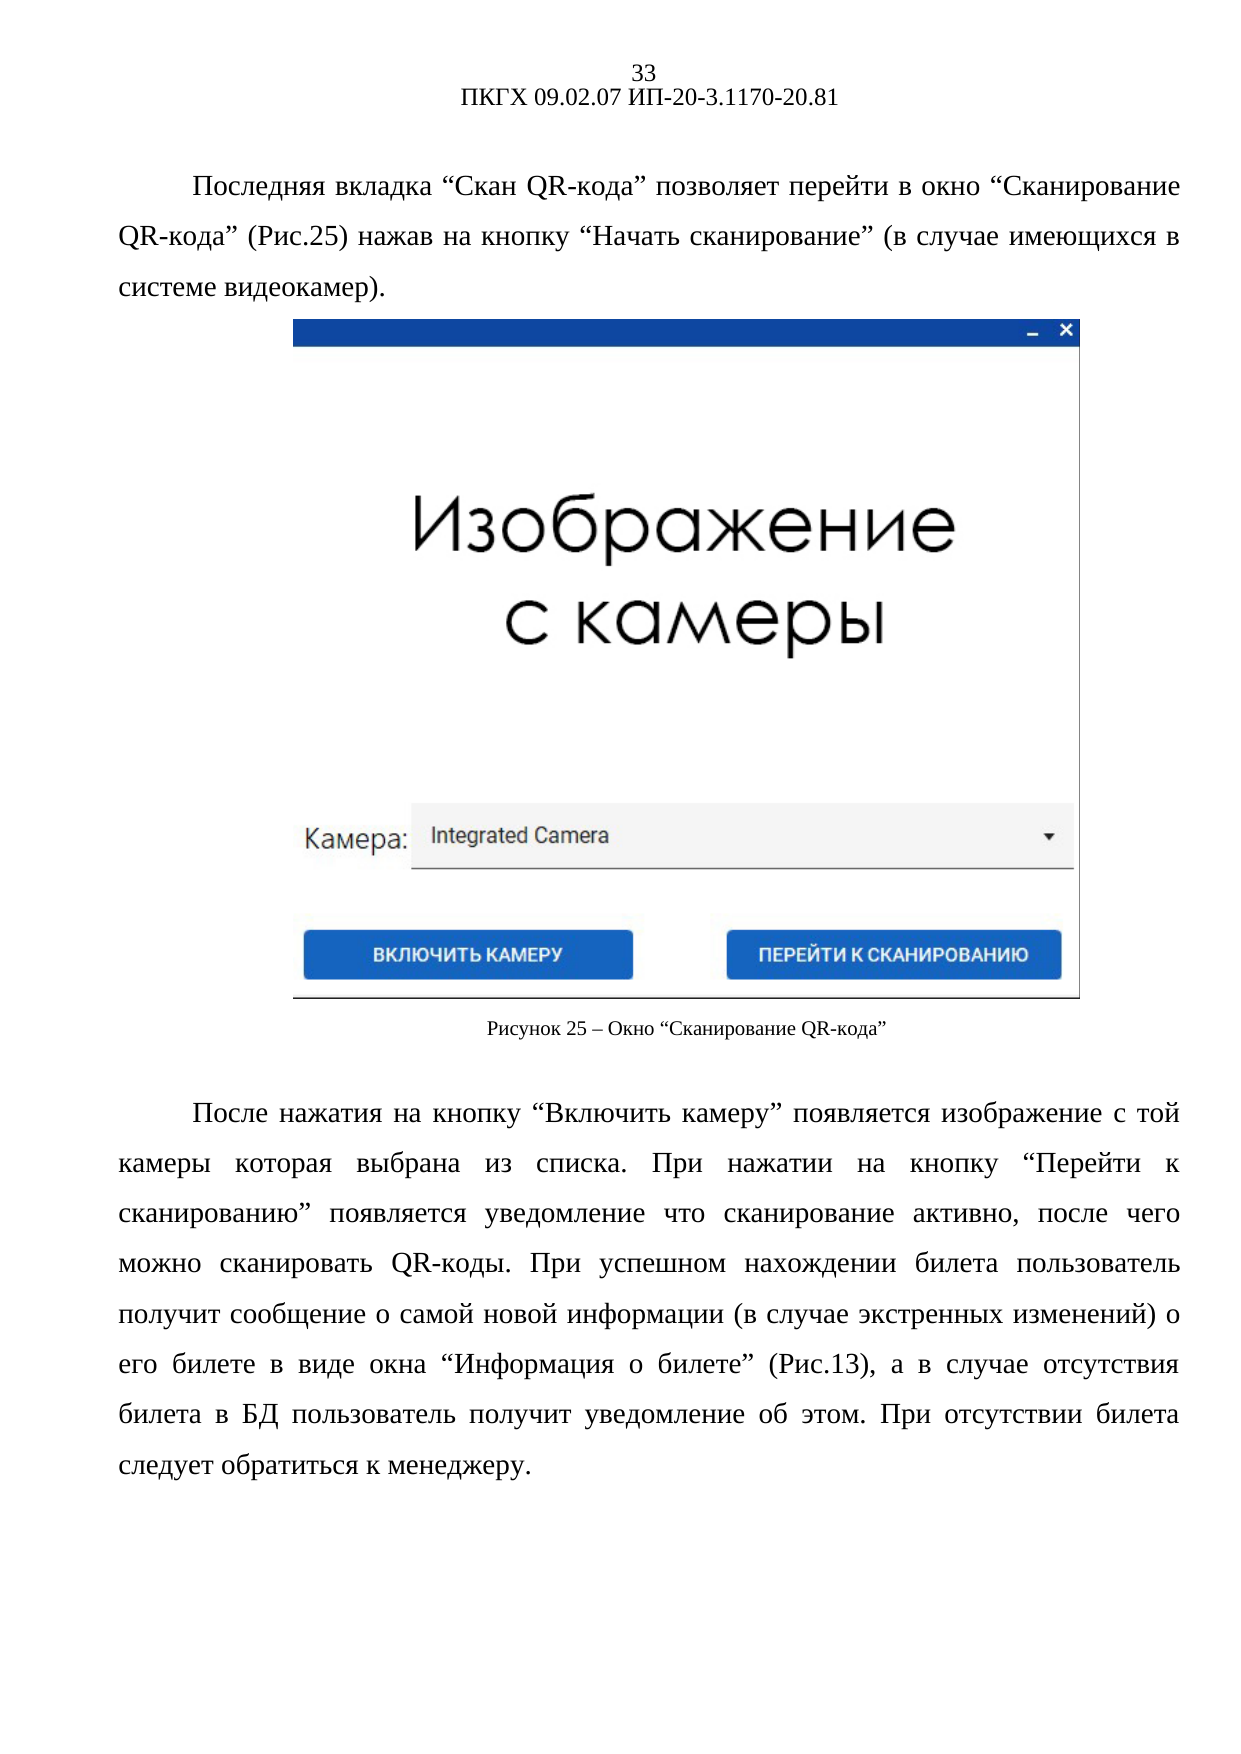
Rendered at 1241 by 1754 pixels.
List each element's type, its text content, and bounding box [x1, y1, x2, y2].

picture [293, 319, 1080, 999]
text Рисунок 25 – Окно “Сканирование QR-кода” [118, 1016, 1181, 1039]
text После нажатия на кнопку “Включить камеру” появляется изображение с той камеры которая выбрана из списка. При нажатии на кнопку “Перейти к сканированию” появляется уведомление что сканирование активно, после чего можно сканировать QR-коды. При успешном нахождении билета пользователь получит сообщение о самой новой информации (в случае экстренных изменений) о его билете в виде окна “Информация о билете” (Рис.13), а в случае отсутствия билета в БД пользователь получит уведомление об этом. При отсутствии билета следует обратиться к менеджеру. [118, 1095, 1181, 1480]
text Последняя вкладка “Скан QR-кода” позволяет перейти в окно “Сканирование QR-кода” (Рис.25) нажав на кнопку “Начать сканирование” (в случае имеющихся в системе видеокамер). [118, 168, 1181, 302]
